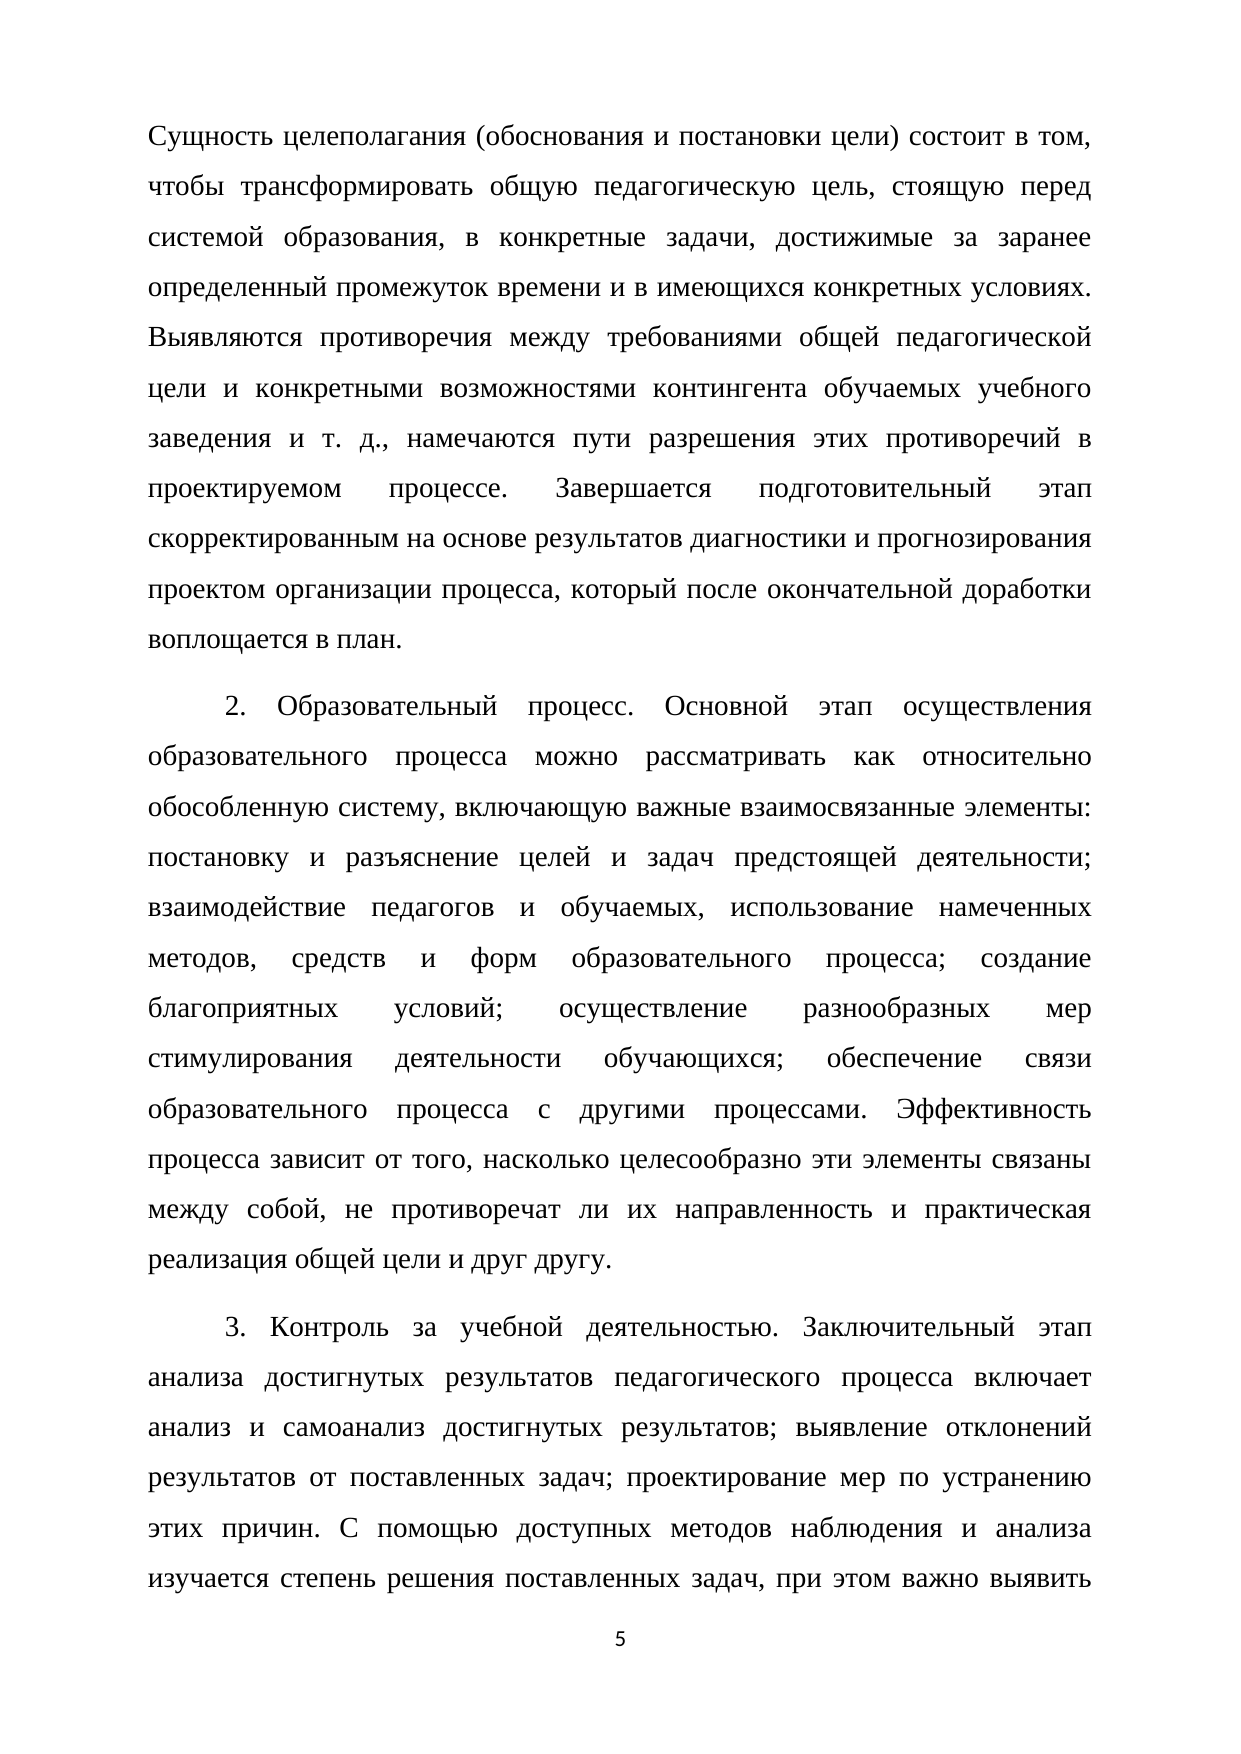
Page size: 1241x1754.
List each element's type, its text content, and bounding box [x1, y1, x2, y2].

text 2. Образовательный процесс. Основной этап осуществления образовательного процесса можно рассматривать как относительно обособленную систему, включающую важные взаимосвязанные элементы: постановку и разъяснение целей и задач предстоящей деятельности; взаимодействие педагогов и обучаемых, использование намеченных методов, средств и форм образовательного процесса; создание благоприятных условий; осуществление разнообразных мер стимулирования деятельности обучающихся; обеспечение связи образовательного процесса с другими процессами. Эффективность процесса зависит от того, насколько целесообразно эти элементы связаны между собой, не противоречат ли их направленность и практическая реализация общей цели и друг другу. [148, 688, 1092, 1275]
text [148, 118, 1092, 655]
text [148, 1309, 1092, 1594]
